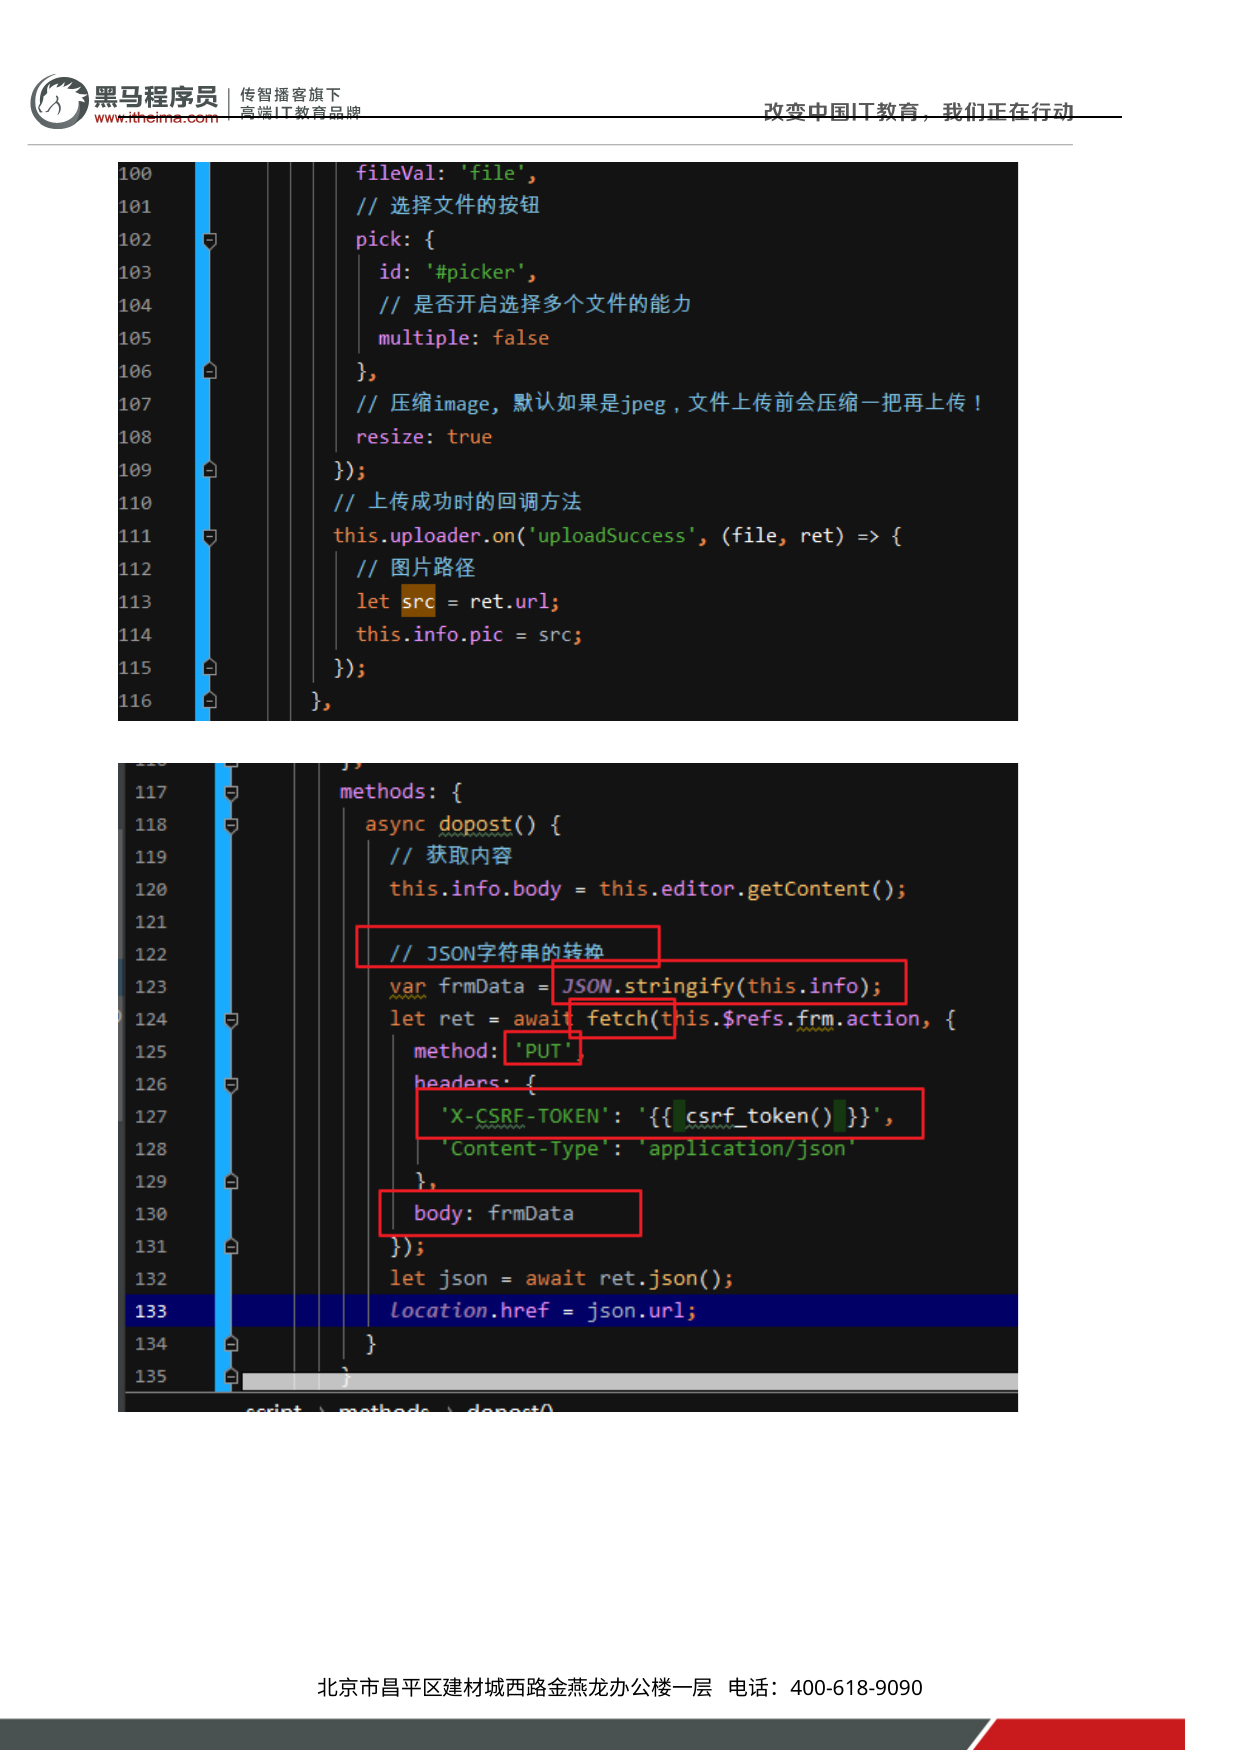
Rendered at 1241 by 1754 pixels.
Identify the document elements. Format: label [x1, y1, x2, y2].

picture [0, 1659, 1186, 1750]
picture [118, 763, 1019, 1412]
picture [118, 162, 1019, 721]
picture [0, 3, 1176, 153]
